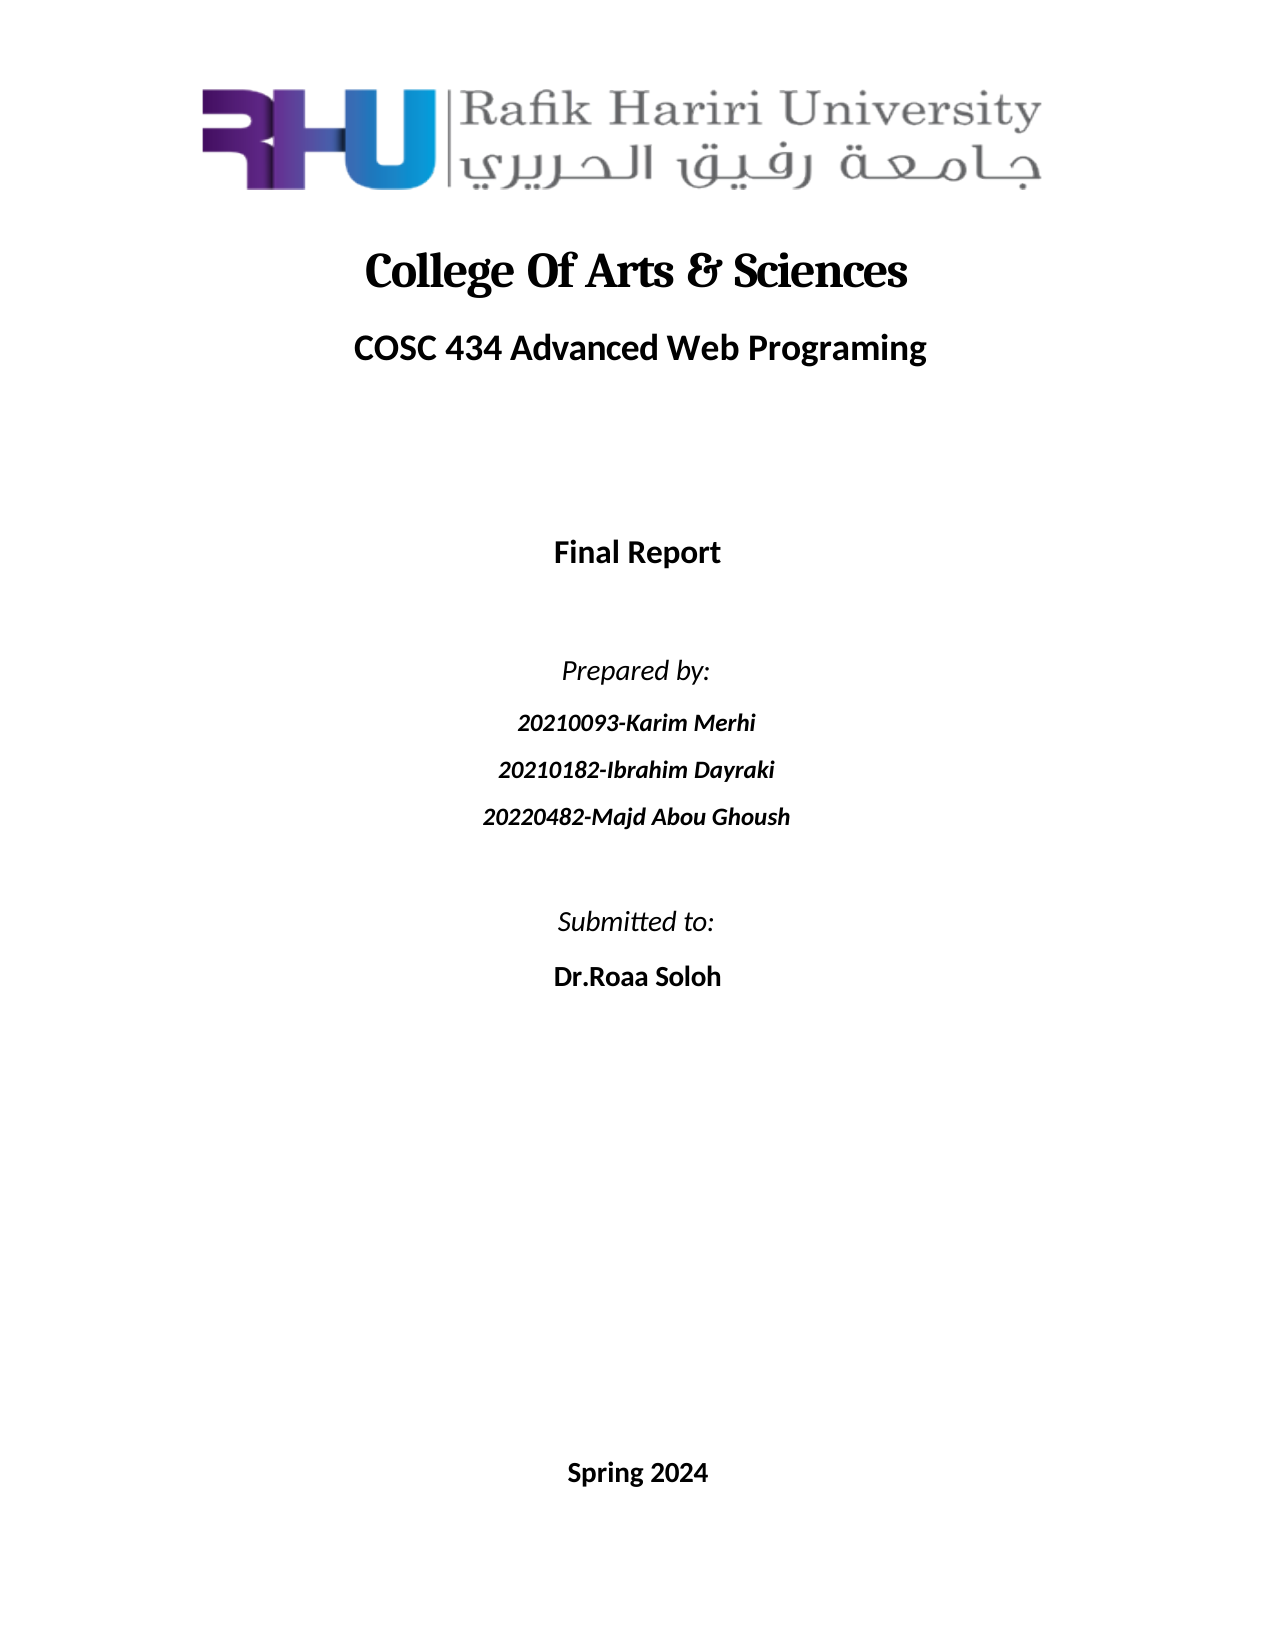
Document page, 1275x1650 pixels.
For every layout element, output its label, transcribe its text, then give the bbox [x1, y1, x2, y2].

text Spring 2024 [140, 1454, 1136, 1490]
text 20210093-Karim Merhi 20210182-Ibrahim Dayraki [476, 707, 799, 784]
text Dr.Roaa Soloh [140, 958, 1136, 993]
picture [202, 89, 1042, 190]
text COSC 434 Advanced Web Programing [193, 324, 1088, 370]
text Prepared by: [193, 652, 1082, 688]
text 20220482-Majd Abou Ghoush [476, 801, 799, 831]
title College Of Arts & Sciences [193, 242, 1083, 299]
text Final Report [139, 531, 1136, 572]
text Submitted to: [140, 903, 1136, 938]
